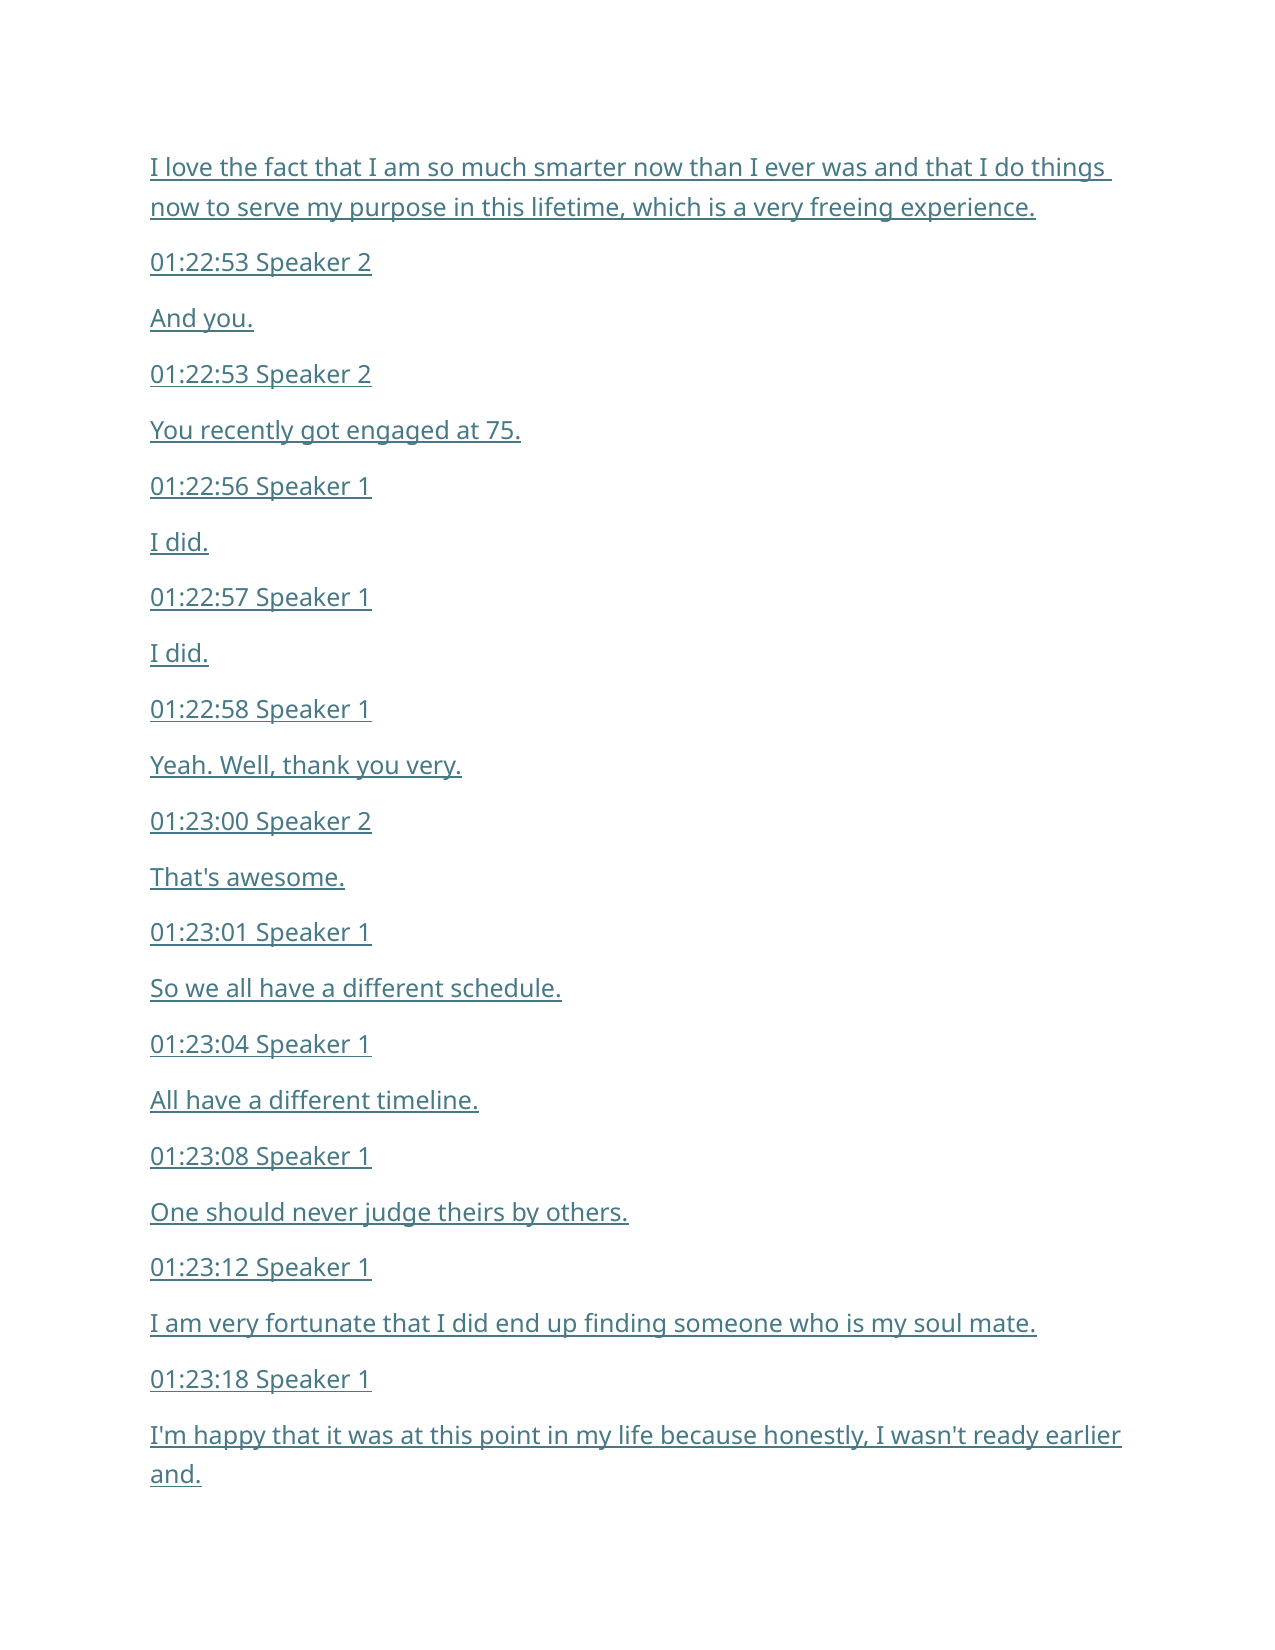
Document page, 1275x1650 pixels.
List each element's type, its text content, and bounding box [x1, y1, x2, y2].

text One should never judge theirs by others. [150, 1194, 1125, 1228]
text I did. [150, 636, 1125, 670]
text 01:22:58 Speaker 1 [150, 692, 1125, 726]
text That's awesome. [150, 859, 1125, 893]
text 01:23:18 Speaker 1 [150, 1362, 1125, 1396]
text 01:23:00 Speaker 2 [150, 803, 1125, 837]
text 01:23:08 Speaker 1 [150, 1138, 1125, 1172]
text 01:22:56 Speaker 1 [150, 468, 1125, 502]
text I'm happy that it was at this point in my life because honestly, I wasn't ready earlier and. [150, 1417, 1125, 1491]
text 01:22:57 Speaker 1 [150, 580, 1125, 614]
text 01:23:04 Speaker 1 [150, 1027, 1125, 1061]
text I am very fortunate that I did end up finding someone who is my soul mate. [150, 1306, 1125, 1340]
text 01:22:53 Speaker 2 [150, 245, 1125, 279]
text And you. [150, 301, 1125, 335]
text All have a different timeline. [150, 1082, 1125, 1117]
text 01:23:12 Speaker 1 [150, 1250, 1125, 1284]
text You recently got engaged at 75. [150, 412, 1125, 447]
text I love the fact that I am so much smarter now than I ever was and that I do things now to serve my purpose in this lifetime, which is a very freeing experience. [150, 150, 1125, 223]
text 01:23:01 Speaker 1 [150, 915, 1125, 949]
text So we all have a different schedule. [150, 971, 1125, 1005]
text 01:22:53 Speaker 2 [150, 357, 1125, 391]
text Yeah. Well, thank you very. [150, 747, 1125, 782]
text I did. [150, 524, 1125, 558]
